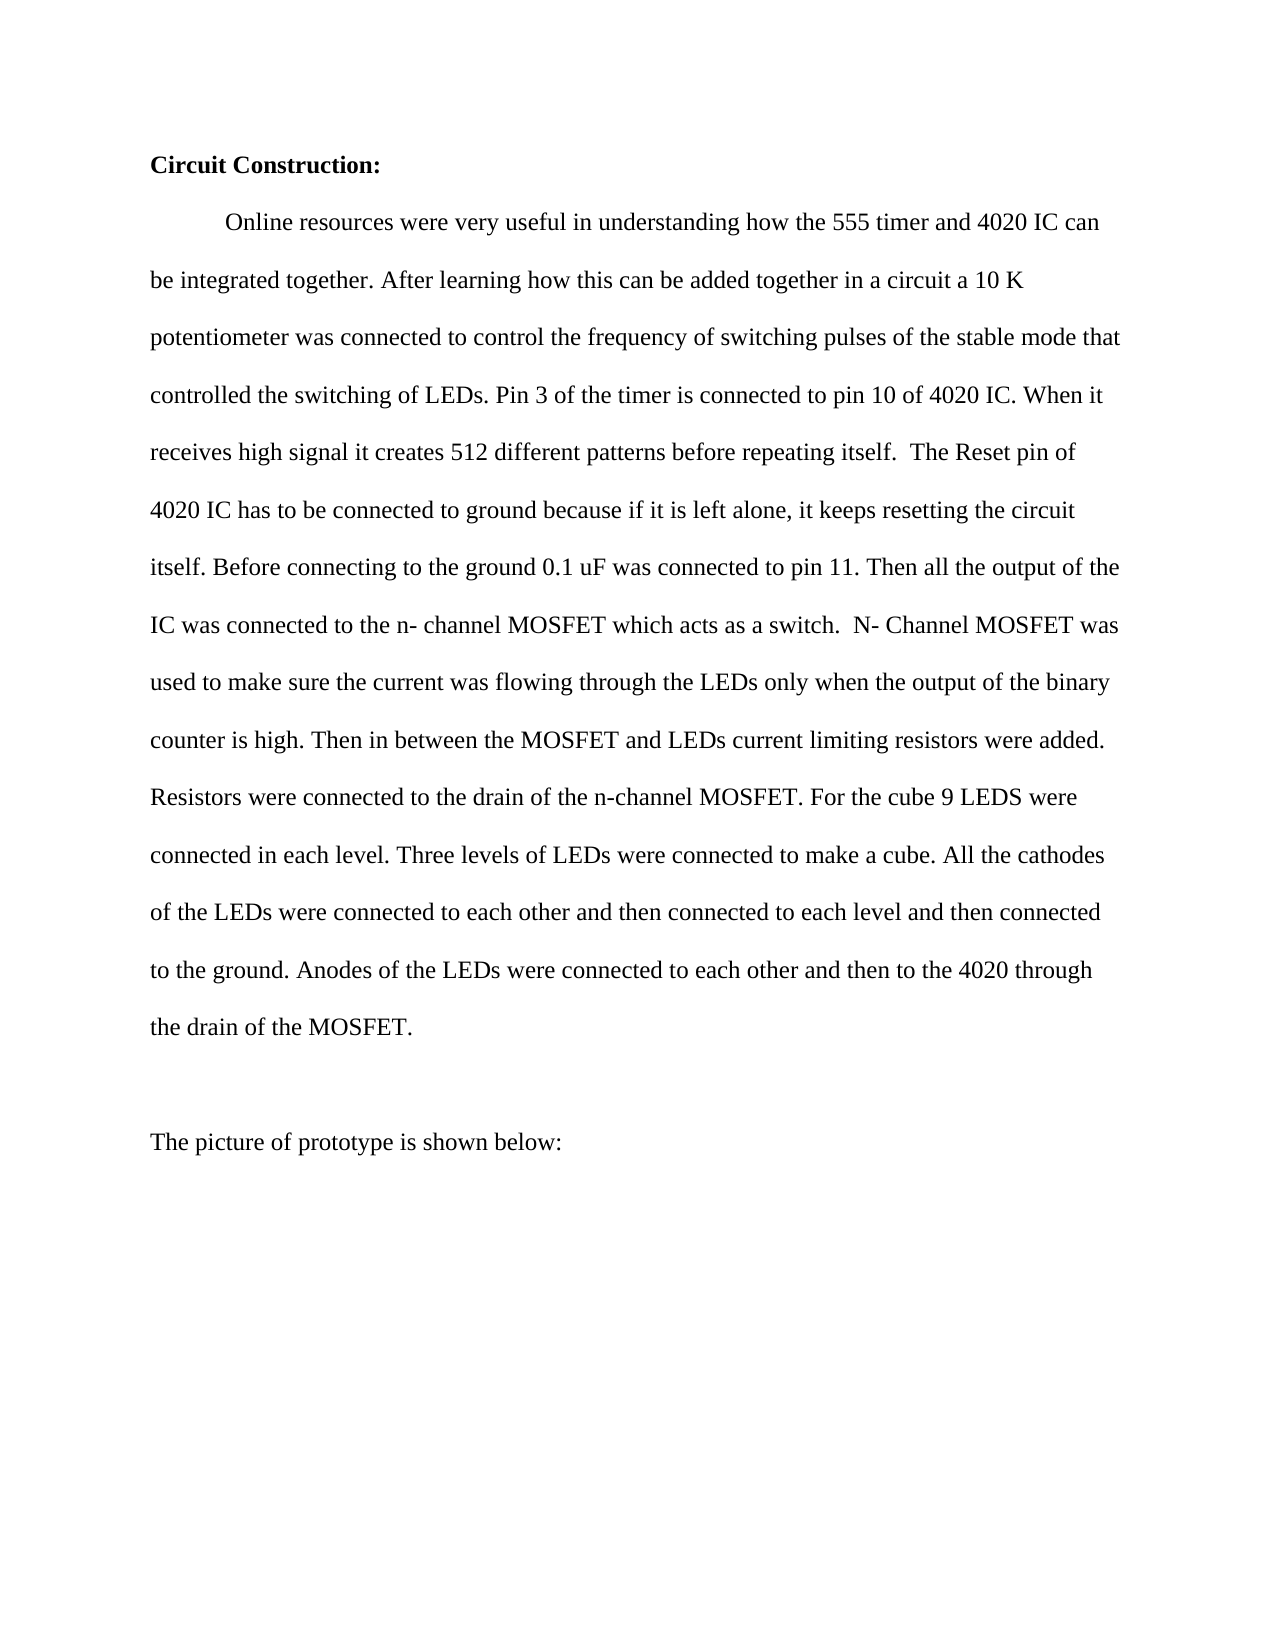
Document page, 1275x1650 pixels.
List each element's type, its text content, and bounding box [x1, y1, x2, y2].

list Online resources were very useful in understanding how the 555 timer and 4020 IC can be integrated together. After learning how this can be added together in a circuit a 10 K potentiometer was connected to control the frequency of switching pulses of the stable mode that controlled the switching of LEDs. Pin 3 of the timer is connected to pin 10 of 4020 IC. When it receives high signal it creates 512 different patterns before repeating itself. The Reset pin of 4020 IC has to be connected to ground because if it is left alone, it keeps resetting the circuit itself. Before connecting to the ground 0.1 uF was connected to pin 11. Then all the output of the IC was connected to the n- channel MOSFET which acts as a switch. N- Channel MOSFET was used to make sure the current was flowing through the LEDs only when the output of the binary counter is high. Then in between the MOSFET and LEDs current limiting resistors were added. Resistors were connected to the drain of the n-channel MOSFET. For the cube 9 LEDS were connected in each level. Three levels of LEDs were connected to make a cube. All the cathodes of the LEDs were connected to each other and then connected to each level and then connected to the ground. Anodes of the LEDs were connected to each other and then to the 4020 through the drain of the MOSFET. [150, 207, 1125, 1041]
list Circuit Construction: [150, 150, 1125, 179]
list The picture of prototype is shown below: [150, 1127, 1125, 1156]
